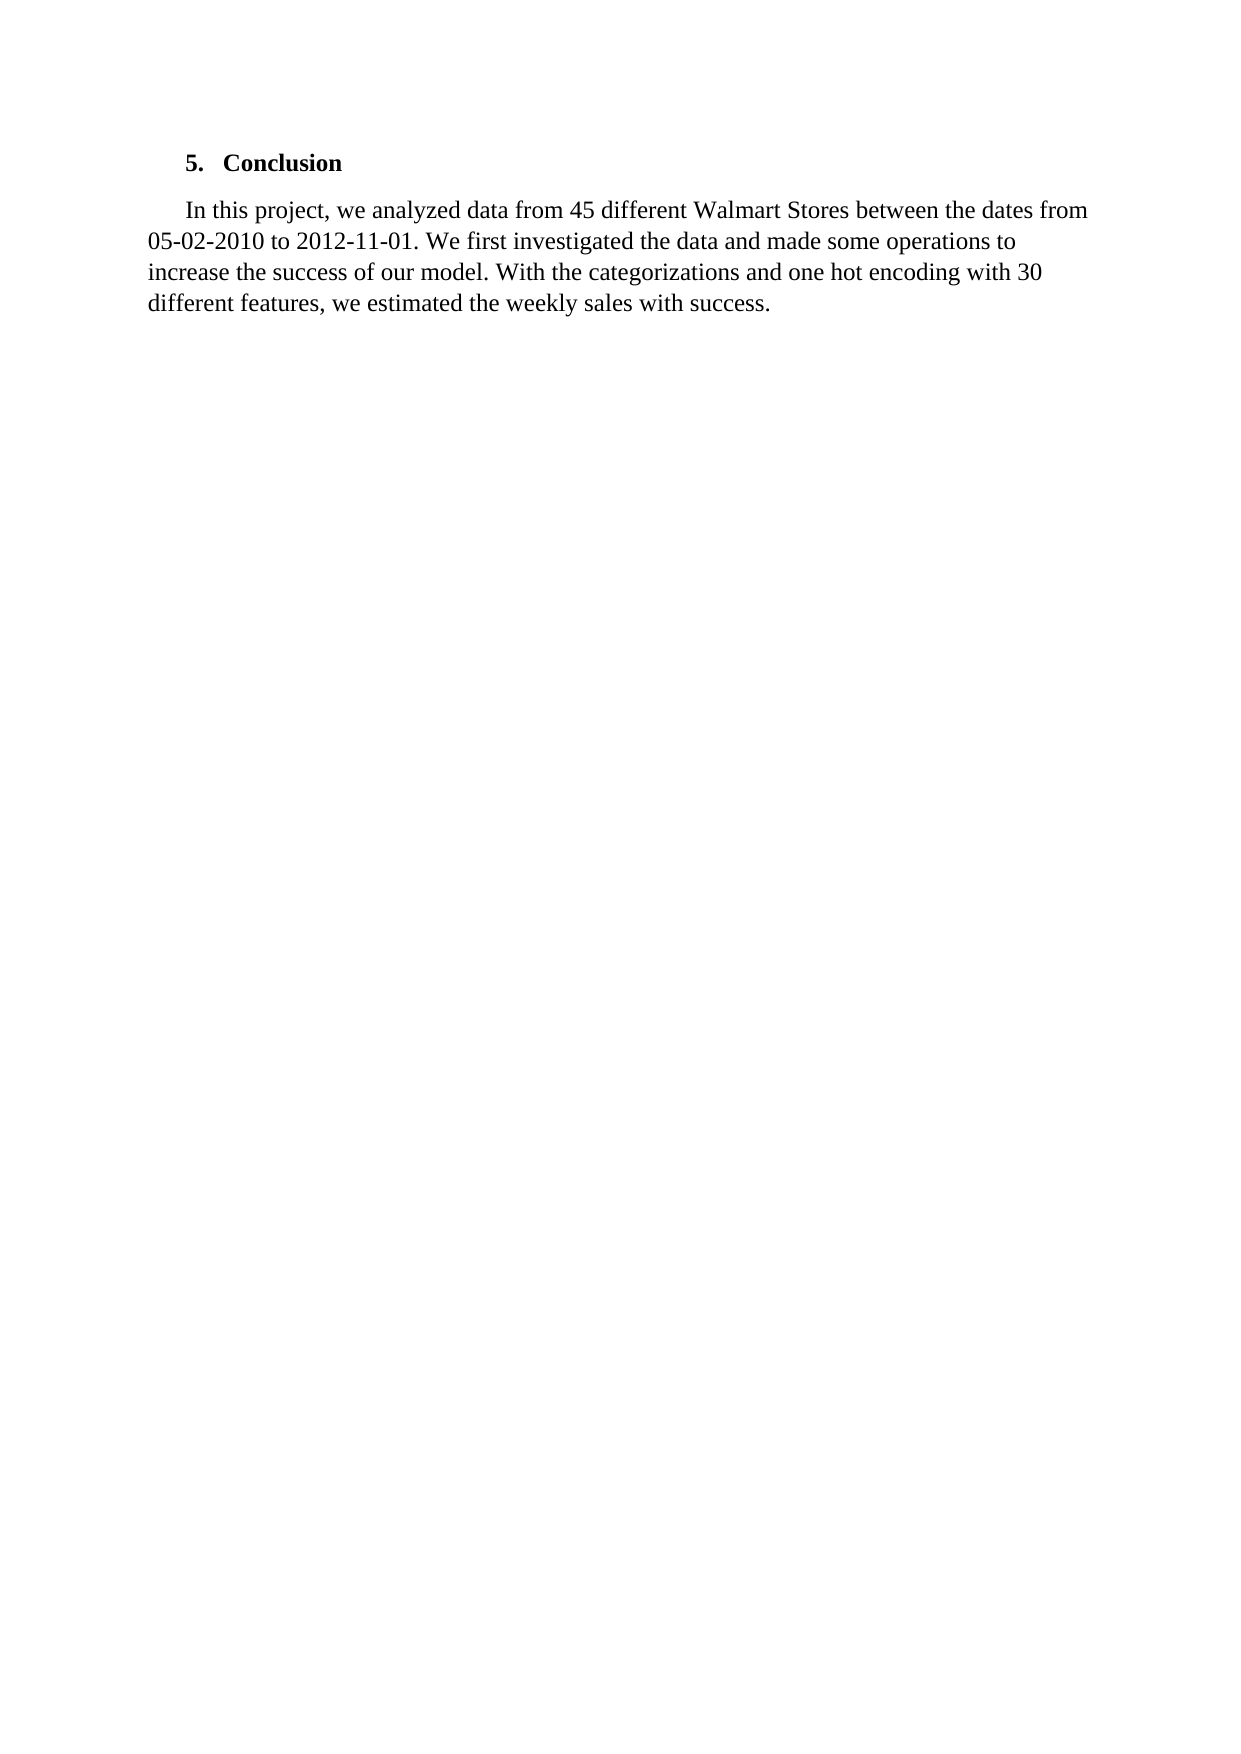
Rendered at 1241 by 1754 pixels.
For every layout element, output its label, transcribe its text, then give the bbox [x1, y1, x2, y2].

text In this project, we analyzed data from 45 different Walmart Stores between the dates from 05-02-2010 to 2012-11-01. We first investigated the data and made some operations to increase the success of our model. With the categorizations and one hot encoding with 30 different features, we estimated the weekly sales with success. [148, 195, 1093, 317]
list Conclusion [185, 148, 1093, 176]
